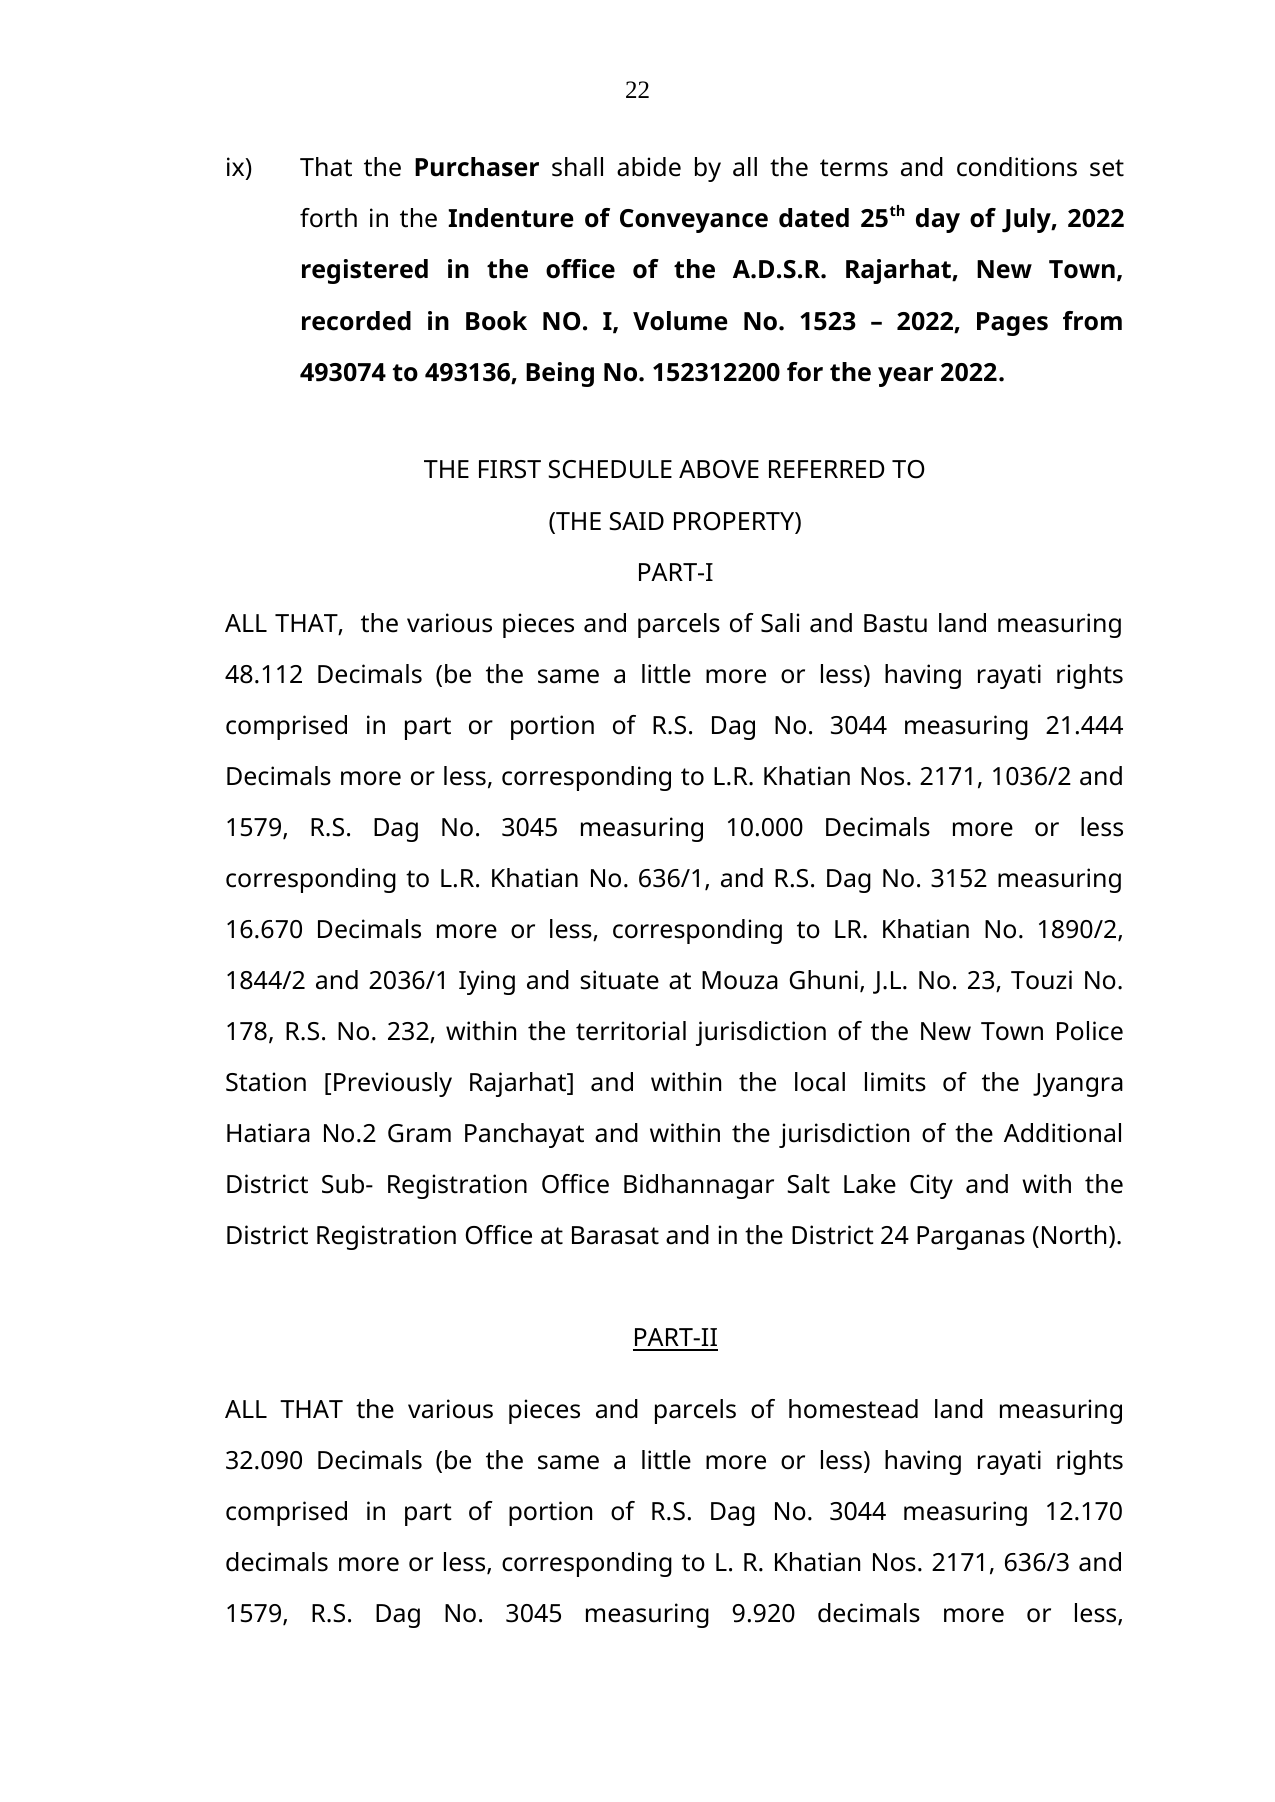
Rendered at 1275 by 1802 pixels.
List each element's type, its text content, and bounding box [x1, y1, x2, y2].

list PART-II [225, 1320, 1125, 1354]
list That the Purchaser shall abide by all the terms and conditions set forth in the Indenture of Conveyance dated 25th day of July, 2022 registered in the office of the A.D.S.R. Rajarhat, New Town, recorded in Book NO. I, Volume No. 1523 – 2022, Pages from 493074 to 493136, Being No. 152312200 for the year 2022. [225, 150, 1125, 388]
list ALL THAT, the various pieces and parcels of Sali and Bastu land measuring 48.112 Decimals (be the same a little more or less) having rayati rights comprised in part or portion of R.S. Dag No. 3044 measuring 21.444 Decimals more or less, corresponding to L.R. Khatian Nos. 2171, 1036/2 and 1579, R.S. Dag No. 3045 measuring 10.000 Decimals more or less corresponding to L.R. Khatian No. 636/1, and R.S. Dag No. 3152 measuring 16.670 Decimals more or less, corresponding to LR. Khatian No. 1890/2, 1844/2 and 2036/1 Iying and situate at Mouza Ghuni, J.L. No. 23, Touzi No. 178, R.S. No. 232, within the territorial jurisdiction of the New Town Police Station [Previously Rajarhat] and within the local limits of the Jyangra Hatiara No.2 Gram Panchayat and within the jurisdiction of the Additional District Sub- Registration Office Bidhannagar Salt Lake City and with the District Registration Office at Barasat and in the District 24 Parganas (North). [225, 605, 1125, 1252]
list PART-I [225, 554, 1125, 588]
list (THE SAID PROPERTY) [225, 503, 1125, 537]
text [225, 1392, 1125, 1630]
list THE FIRST SCHEDULE ABOVE REFERRED TO [225, 452, 1125, 486]
